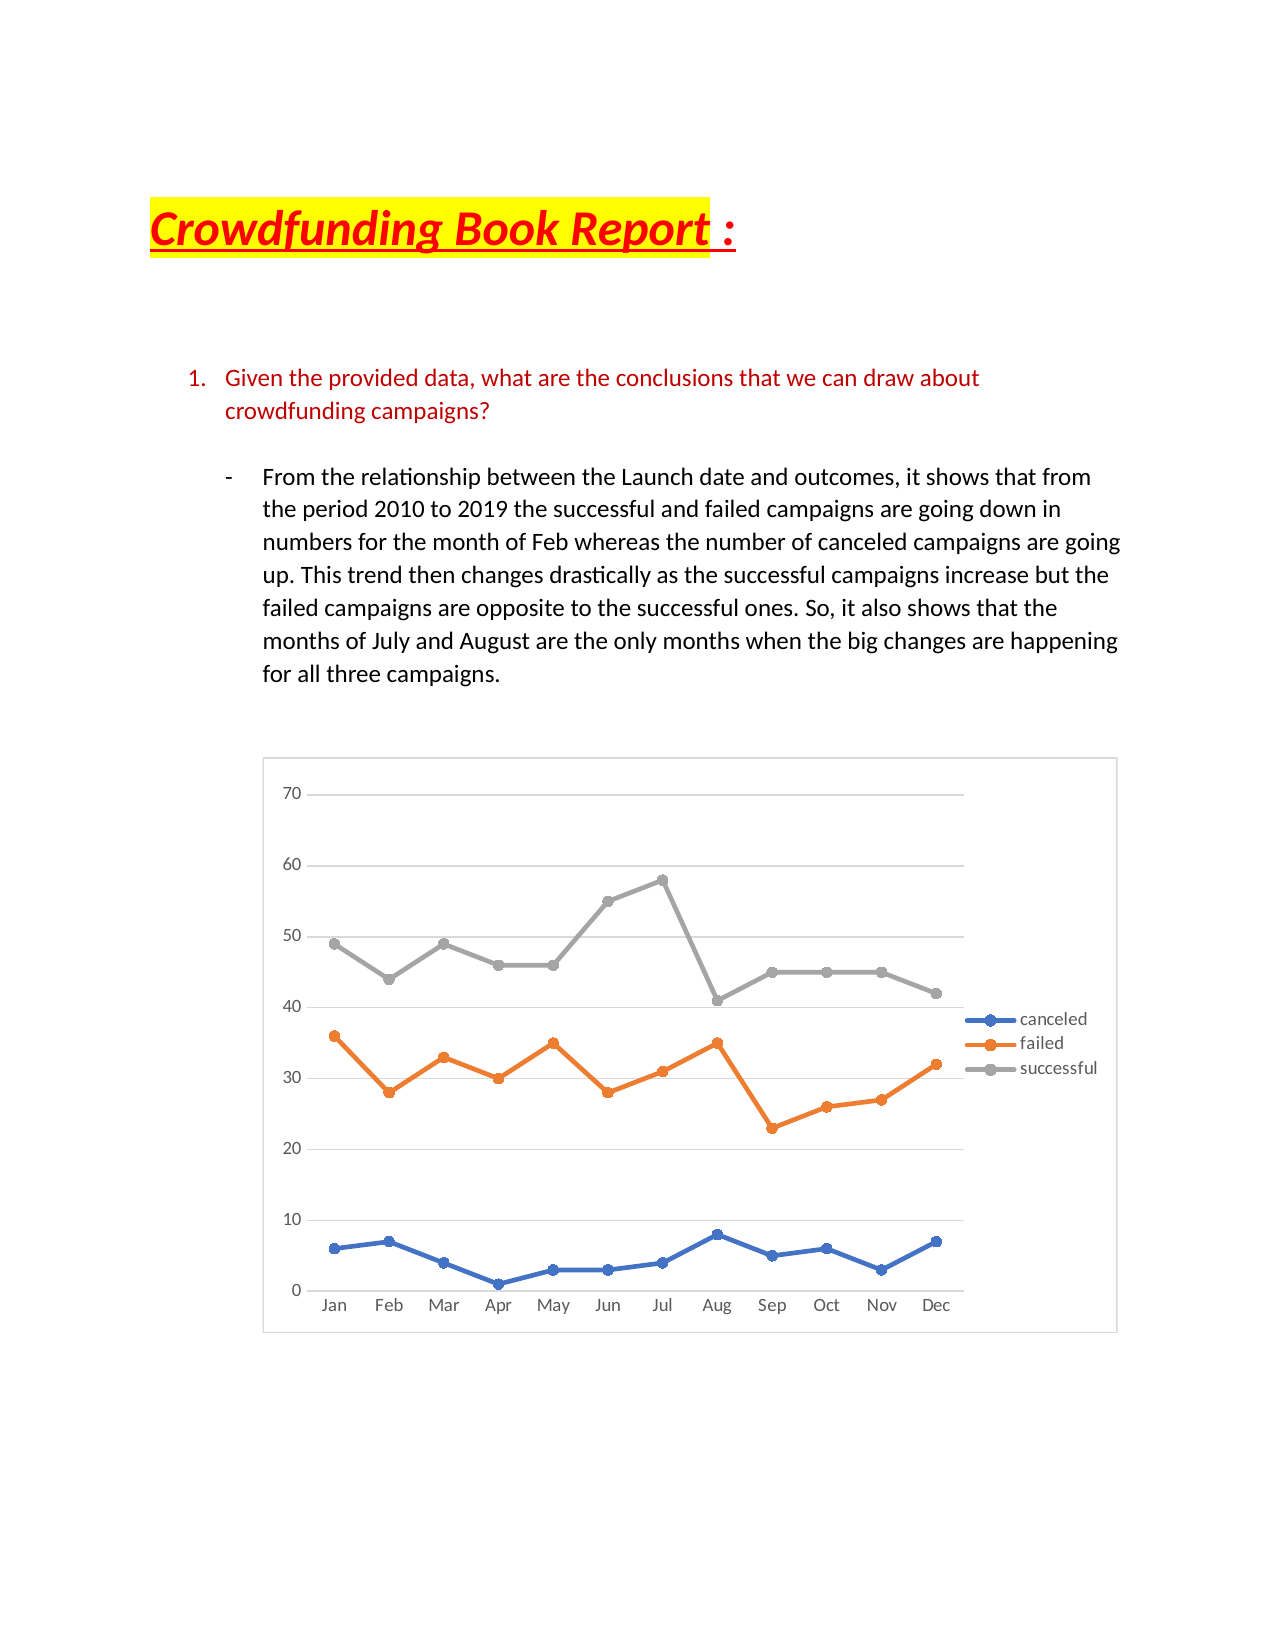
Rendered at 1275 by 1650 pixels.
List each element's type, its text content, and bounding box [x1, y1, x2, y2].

text Crowdfunding Book Report : [710, 197, 1125, 258]
list Given the provided data, what are the conclusions that we can draw about crowdfunding campaigns? [187, 362, 1125, 425]
list From the relationship between the Launch date and outcomes, it shows that from the period 2010 to 2019 the successful and failed campaigns are going down in numbers for the month of Feb whereas the number of canceled campaigns are going up. This trend then changes drastically as the successful campaigns increase but the failed campaigns are opposite to the successful ones. So, it also shows that the months of July and August are the only months when the big changes are happening for all three campaigns. [225, 461, 1125, 689]
